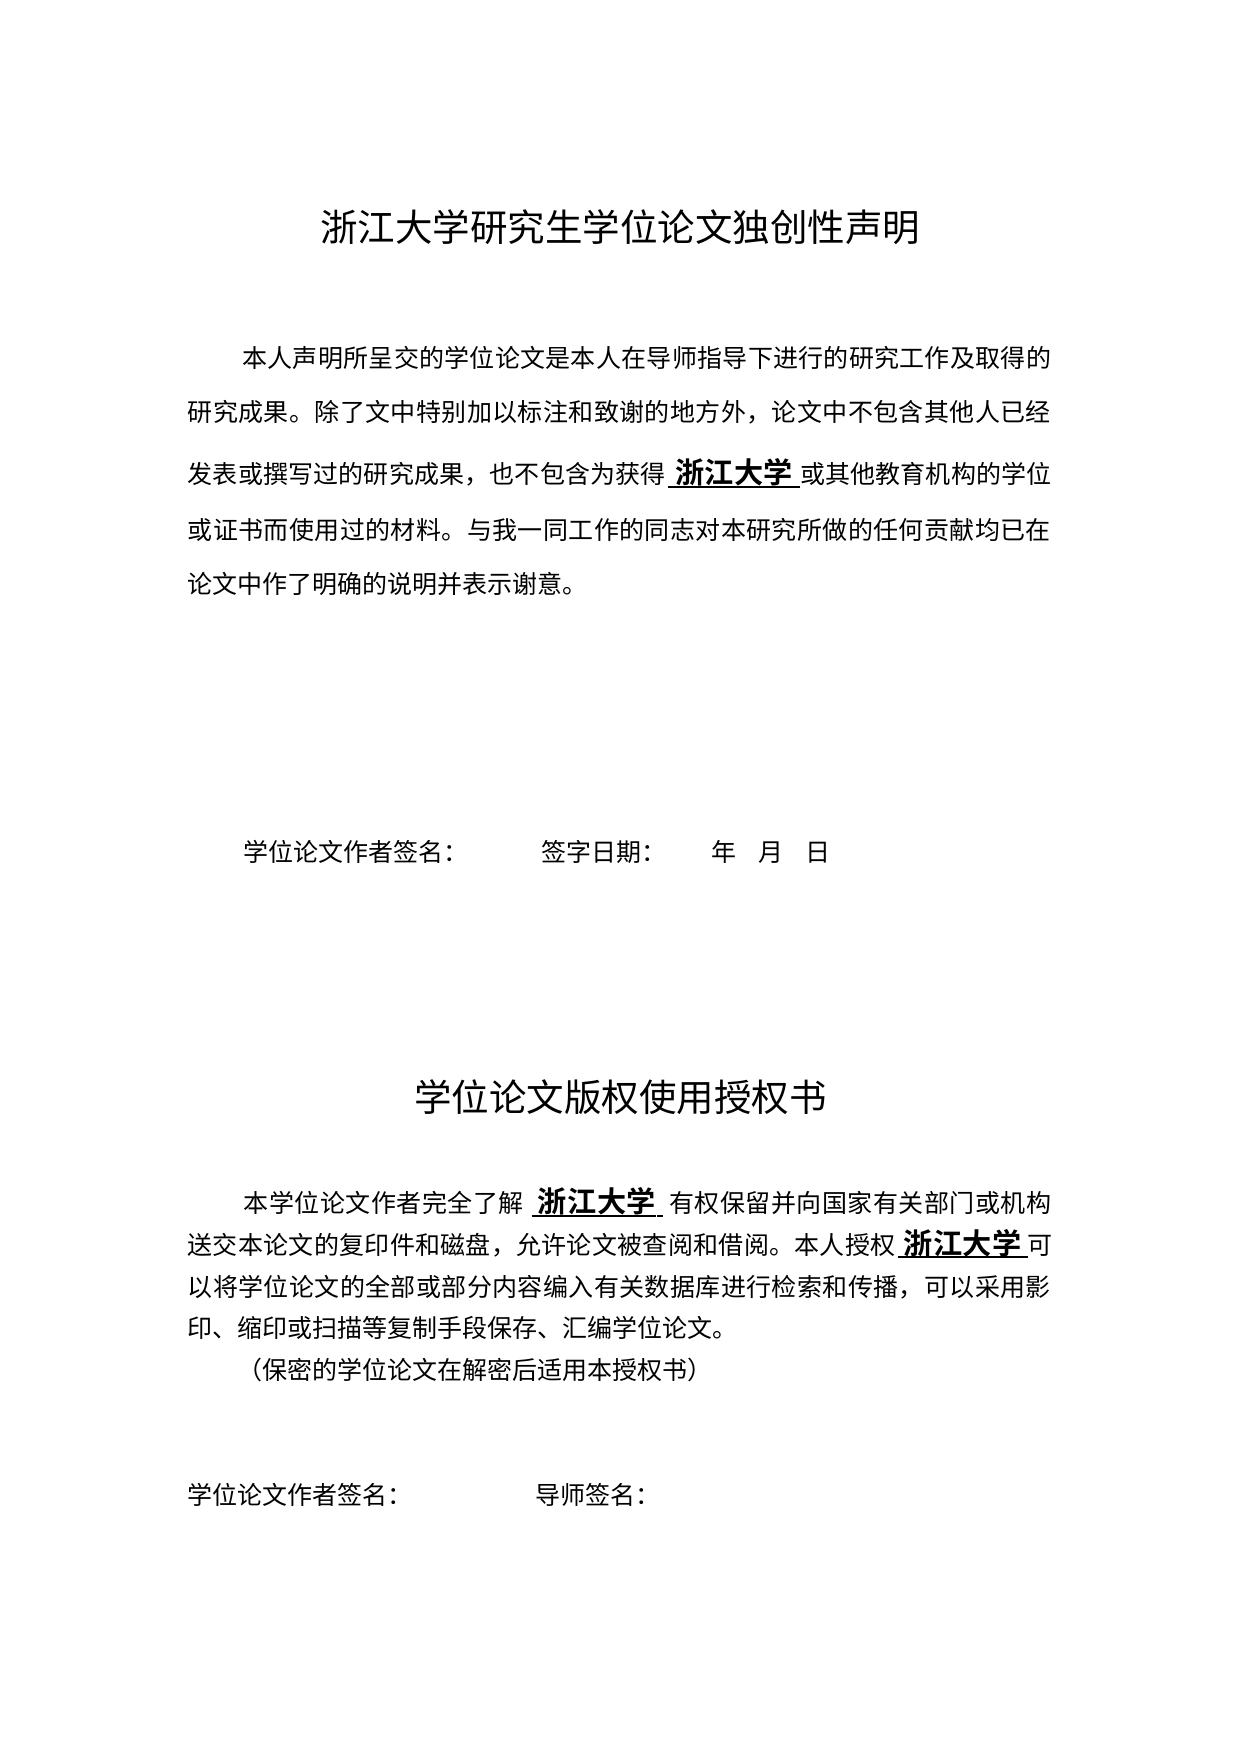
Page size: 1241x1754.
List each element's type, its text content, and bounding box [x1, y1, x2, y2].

text 学位论文版权使用授权书 [187, 1068, 1053, 1122]
text （保密的学位论文在解密后适用本授权书） [237, 1346, 1053, 1388]
text 本人声明所呈交的学位论文是本人在导师指导下进行的研究工作及取得的研究成果。除了文中特别加以标注和致谢的地方外，论文中不包含其他人已经发表或撰写过的研究成果，也不包含为获得 浙江大学 或其他教育机构的学位或证书而使用过的材料。与我一同工作的同志对本研究所做的任何贡献均已在论文中作了明确的说明并表示谢意。 [187, 338, 1053, 601]
text 学位论文作者签名： 导师签名： [187, 1471, 1053, 1513]
text 本学位论文作者完全了解 浙江大学 有权保留并向国家有关部门或机构送交本论文的复印件和磁盘，允许论文被查阅和借阅。本人授权 浙江大学 可以将学位论文的全部或部分内容编入有关数据库进行检索和传播，可以采用影印、缩印或扫描等复制手段保存、汇编学位论文。 [187, 1179, 1053, 1346]
text 浙江大学研究生学位论文独创性声明 [187, 198, 1053, 252]
text 学位论文作者签名： 签字日期： 年 月 日 [244, 828, 1053, 869]
